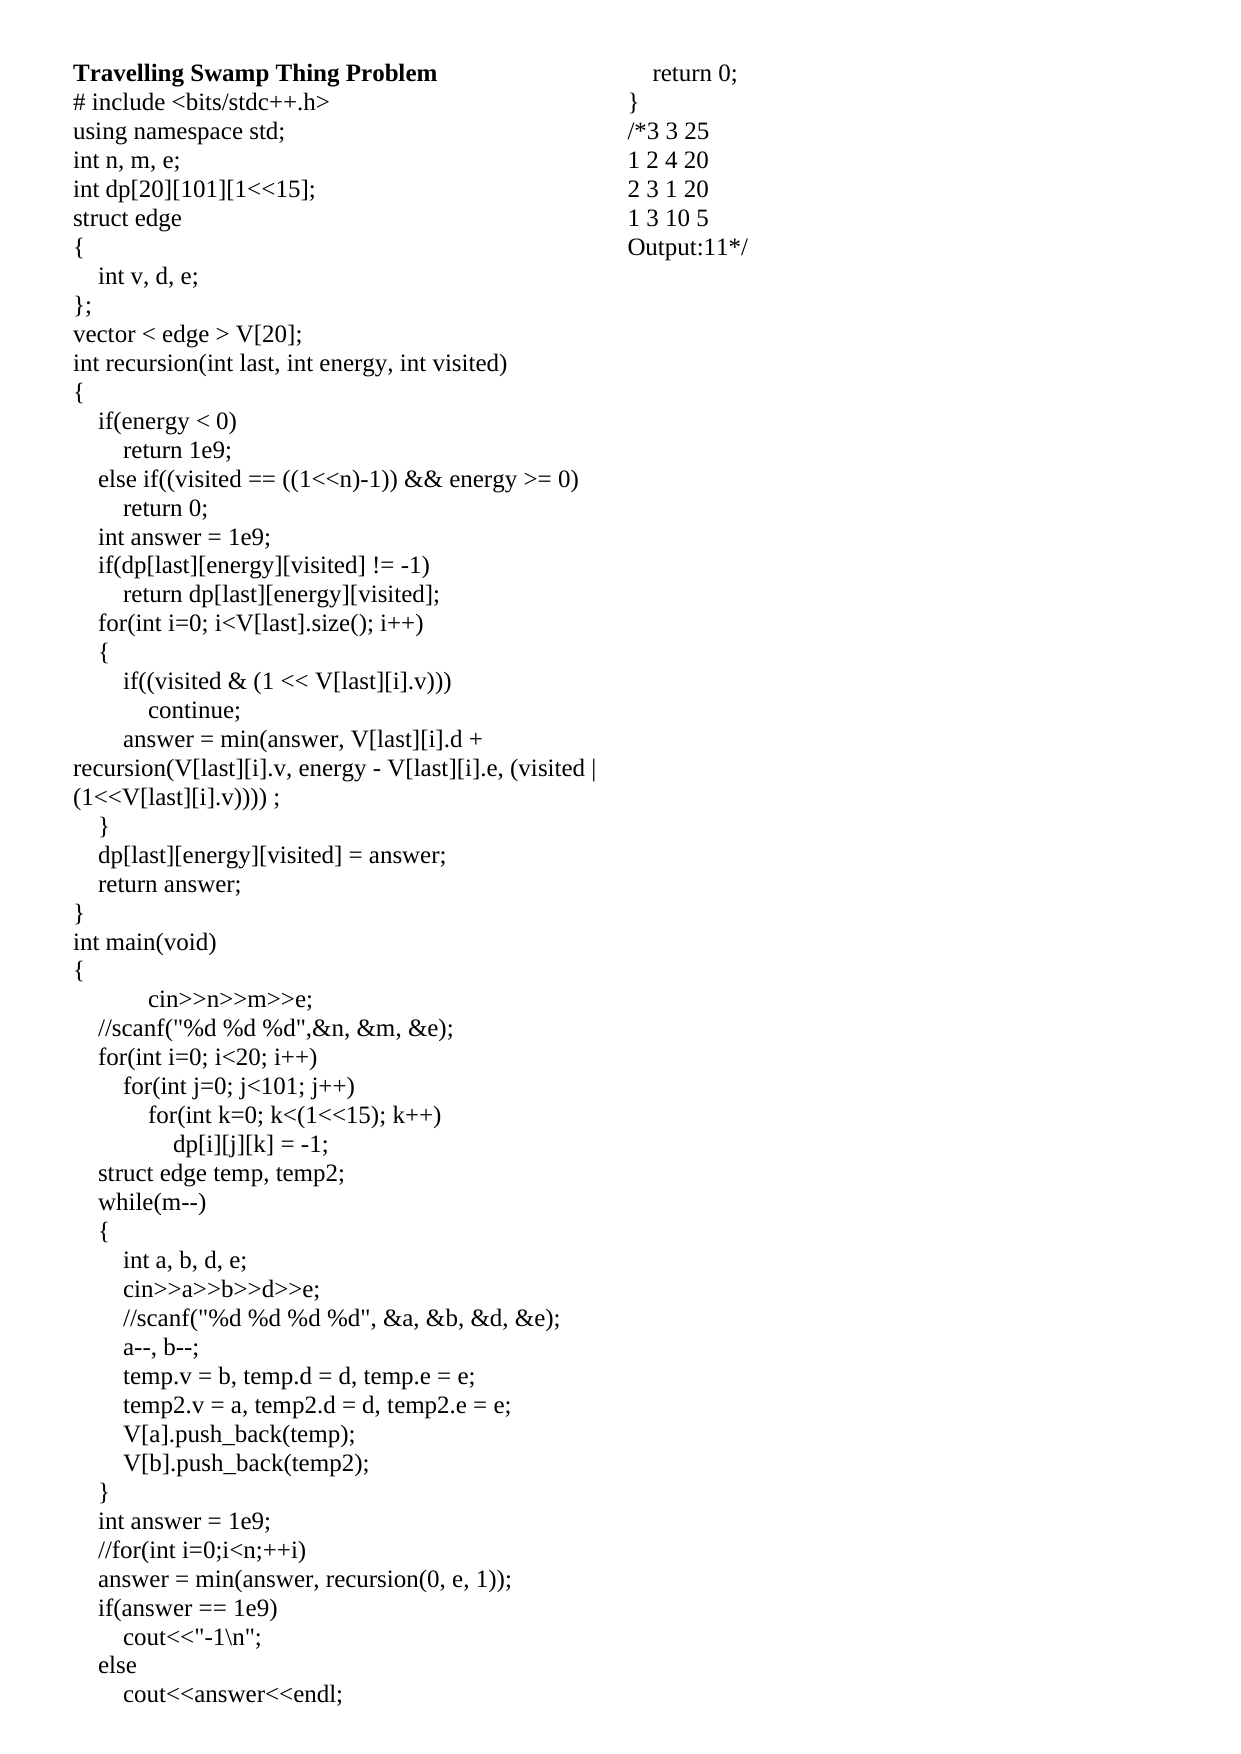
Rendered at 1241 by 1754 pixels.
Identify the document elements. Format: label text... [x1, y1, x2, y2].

text int dp[20][101][1<<15]; [73, 174, 605, 203]
text continue; [73, 695, 605, 724]
text dp[i][j][k] = -1; [73, 1129, 605, 1158]
text { [73, 377, 605, 406]
text # include <bits/stdc++.h> [73, 87, 605, 116]
text } [73, 1477, 605, 1506]
text for(int k=0; k<(1<<15); k++) [73, 1100, 605, 1129]
text } [73, 811, 605, 839]
text } [627, 87, 1171, 116]
text Travelling Swamp Thing Problem [73, 58, 605, 87]
text 2 3 1 20 [627, 174, 1171, 203]
text struct edge [73, 203, 605, 232]
text { [73, 956, 605, 984]
text else if((visited == ((1<<n)-1)) && energy >= 0) [73, 464, 605, 492]
text { [73, 637, 605, 666]
text cout<<"-1\n"; [73, 1622, 605, 1650]
text for(int i=0; i<V[last].size(); i++) [73, 608, 605, 637]
text dp[last][energy][visited] = answer; [73, 840, 605, 868]
text vector < edge > V[20]; [73, 319, 605, 348]
text V[b].push_back(temp2); [73, 1448, 605, 1477]
text if(dp[last][energy][visited] != -1) [73, 551, 605, 579]
text 1 2 4 20 [627, 145, 1171, 174]
text if(energy < 0) [73, 406, 605, 434]
text int n, m, e; [73, 145, 605, 174]
text { [73, 1216, 605, 1245]
text cout<<answer<<endl; [73, 1679, 605, 1708]
text struct edge temp, temp2; [73, 1158, 605, 1187]
text cin>>n>>m>>e; [73, 984, 605, 1013]
text int answer = 1e9; [73, 1506, 605, 1534]
text int a, b, d, e; [73, 1245, 605, 1274]
text else [73, 1651, 605, 1679]
text { [73, 232, 605, 261]
text answer = min(answer, V[last][i].d + recursion(V[last][i].v, energy - V[last][i].e, (visited | (1<<V[last][i].v)))) ; [73, 724, 605, 811]
text Output:11*/ [627, 232, 1171, 261]
text V[a].push_back(temp); [73, 1419, 605, 1448]
text answer = min(answer, recursion(0, e, 1)); [73, 1564, 605, 1592]
text int recursion(int last, int energy, int visited) [73, 348, 605, 377]
text if((visited & (1 << V[last][i].v))) [73, 666, 605, 695]
text if(answer == 1e9) [73, 1593, 605, 1621]
text for(int i=0; i<20; i++) [73, 1042, 605, 1071]
text 1 3 10 5 [627, 203, 1171, 232]
text return 1e9; [73, 435, 605, 463]
text //scanf("%d %d %d",&n, &m, &e); [73, 1013, 605, 1042]
text //scanf("%d %d %d %d", &a, &b, &d, &e); [73, 1303, 605, 1332]
text a--, b--; [73, 1332, 605, 1361]
text int main(void) [73, 927, 605, 955]
text int v, d, e; [73, 261, 605, 290]
text cin>>a>>b>>d>>e; [73, 1274, 605, 1303]
text using namespace std; [73, 116, 605, 145]
text /*3 3 25 [627, 116, 1171, 145]
text temp.v = b, temp.d = d, temp.e = e; [73, 1361, 605, 1390]
text while(m--) [73, 1187, 605, 1216]
text return answer; [73, 869, 605, 897]
text return dp[last][energy][visited]; [73, 579, 605, 608]
text return 0; [73, 493, 605, 521]
text for(int j=0; j<101; j++) [73, 1071, 605, 1100]
text temp2.v = a, temp2.d = d, temp2.e = e; [73, 1390, 605, 1419]
text }; [73, 290, 605, 319]
text int answer = 1e9; [73, 522, 605, 550]
text } [73, 898, 605, 926]
text //for(int i=0;i<n;++i) [73, 1535, 605, 1563]
text return 0; [627, 58, 1171, 87]
